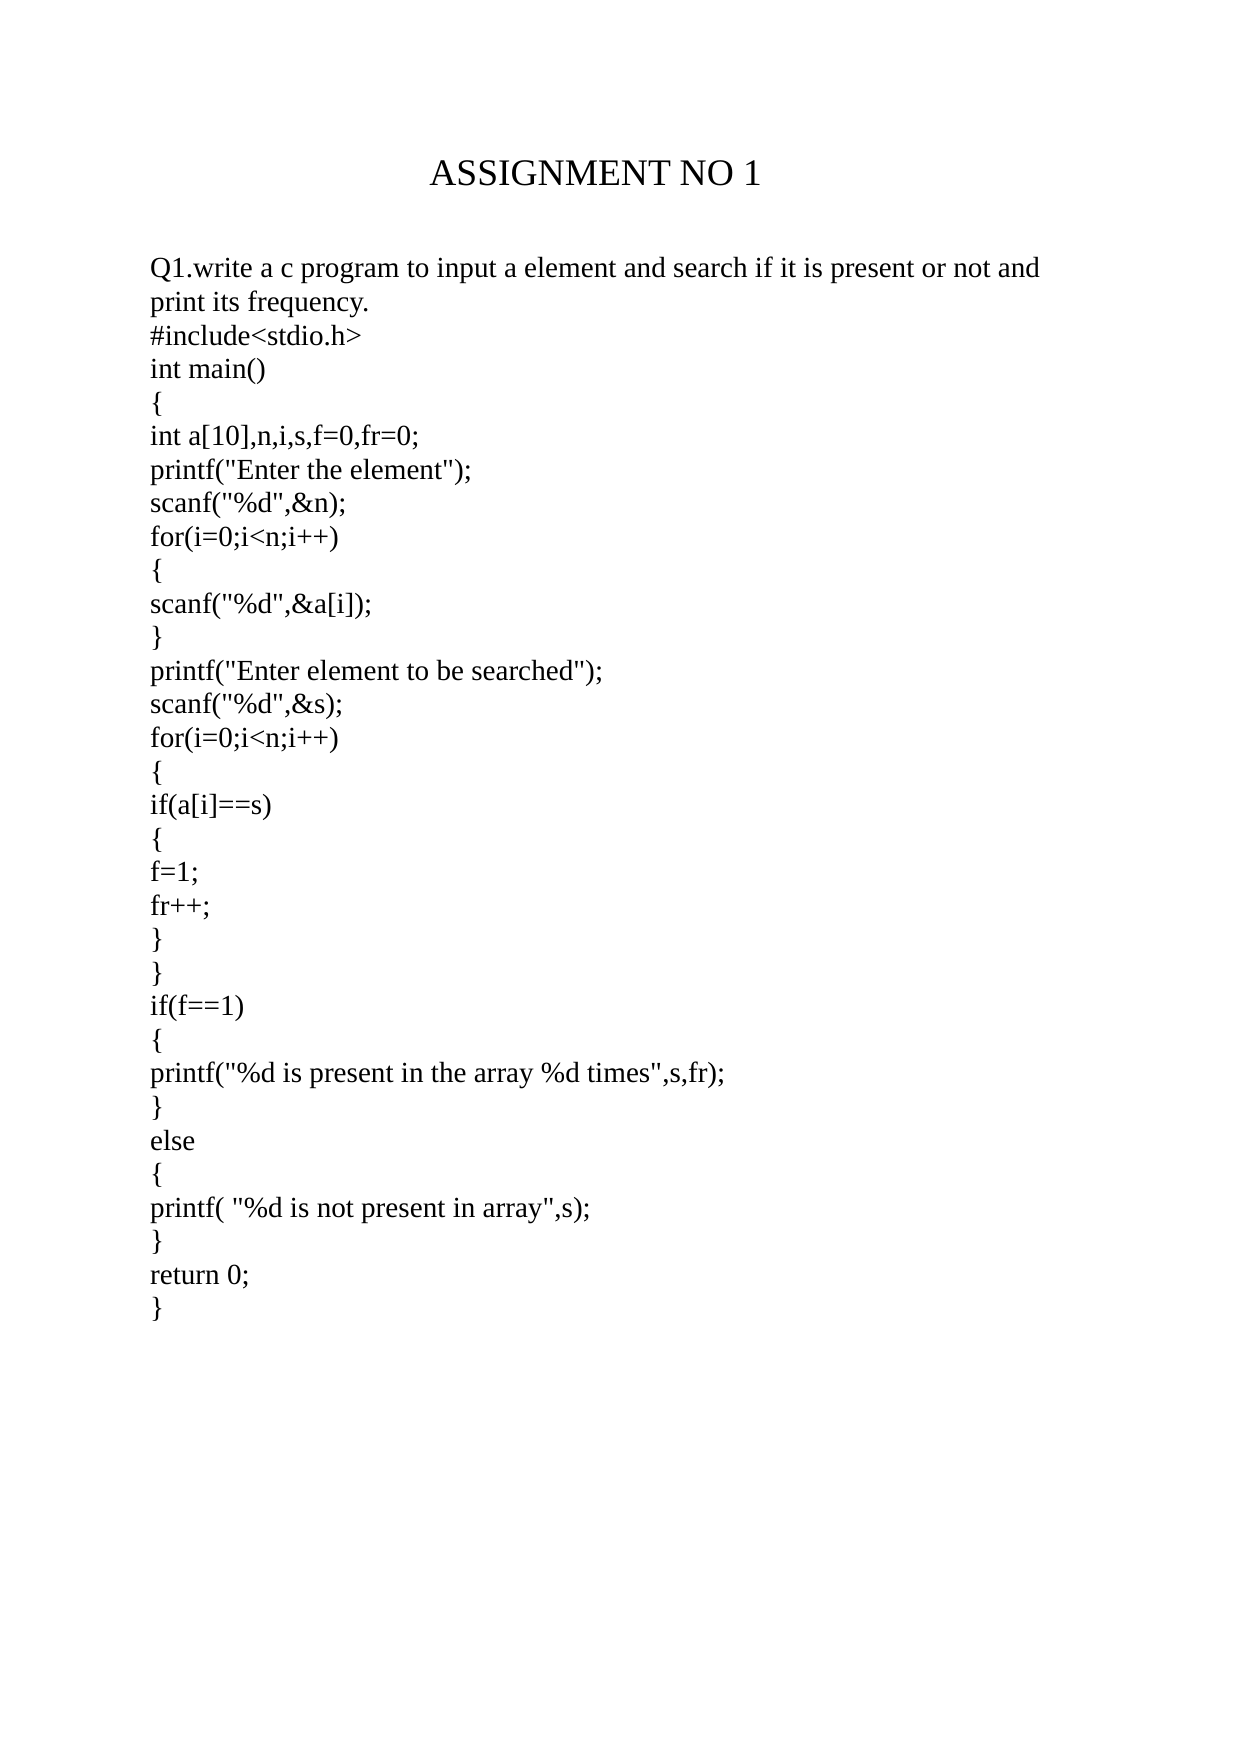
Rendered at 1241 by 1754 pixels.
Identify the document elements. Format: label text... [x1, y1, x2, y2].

text for(i=0;i<n;i++) [150, 519, 1090, 552]
text { [150, 1022, 1090, 1056]
text fr++; [150, 888, 1090, 921]
text if(a[i]==s) [150, 787, 1090, 821]
text } [150, 955, 1090, 988]
text { [150, 821, 1090, 854]
text #include<stdio.h> [150, 318, 1090, 351]
text } [150, 619, 1090, 653]
text printf("Enter element to be searched"); [150, 653, 1090, 687]
text scanf("%d",&n); [150, 485, 1090, 519]
text { [150, 754, 1090, 787]
text scanf("%d",&s); [150, 687, 1090, 720]
text { [150, 385, 1090, 418]
text } [150, 1290, 1090, 1324]
text ASSIGNMENT NO 1 [150, 150, 1090, 193]
text } [150, 1223, 1090, 1257]
text scanf("%d",&a[i]); [150, 586, 1090, 619]
text printf( "%d is not present in array",s); [150, 1190, 1090, 1223]
text Q1.write a c program to input a element and search if it is present or not and print its frequency. [150, 251, 1090, 318]
text if(f==1) [150, 988, 1090, 1022]
text else [150, 1123, 1090, 1156]
text return 0; [150, 1257, 1090, 1290]
text int a[10],n,i,s,f=0,fr=0; [150, 418, 1090, 452]
text printf("Enter the element"); [150, 452, 1090, 485]
text for(i=0;i<n;i++) [150, 720, 1090, 754]
text printf("%d is present in the array %d times",s,fr); [150, 1056, 1090, 1089]
text f=1; [150, 854, 1090, 888]
text } [150, 1089, 1090, 1123]
text { [150, 552, 1090, 586]
text } [150, 921, 1090, 955]
text int main() [150, 351, 1090, 385]
text { [150, 1156, 1090, 1190]
